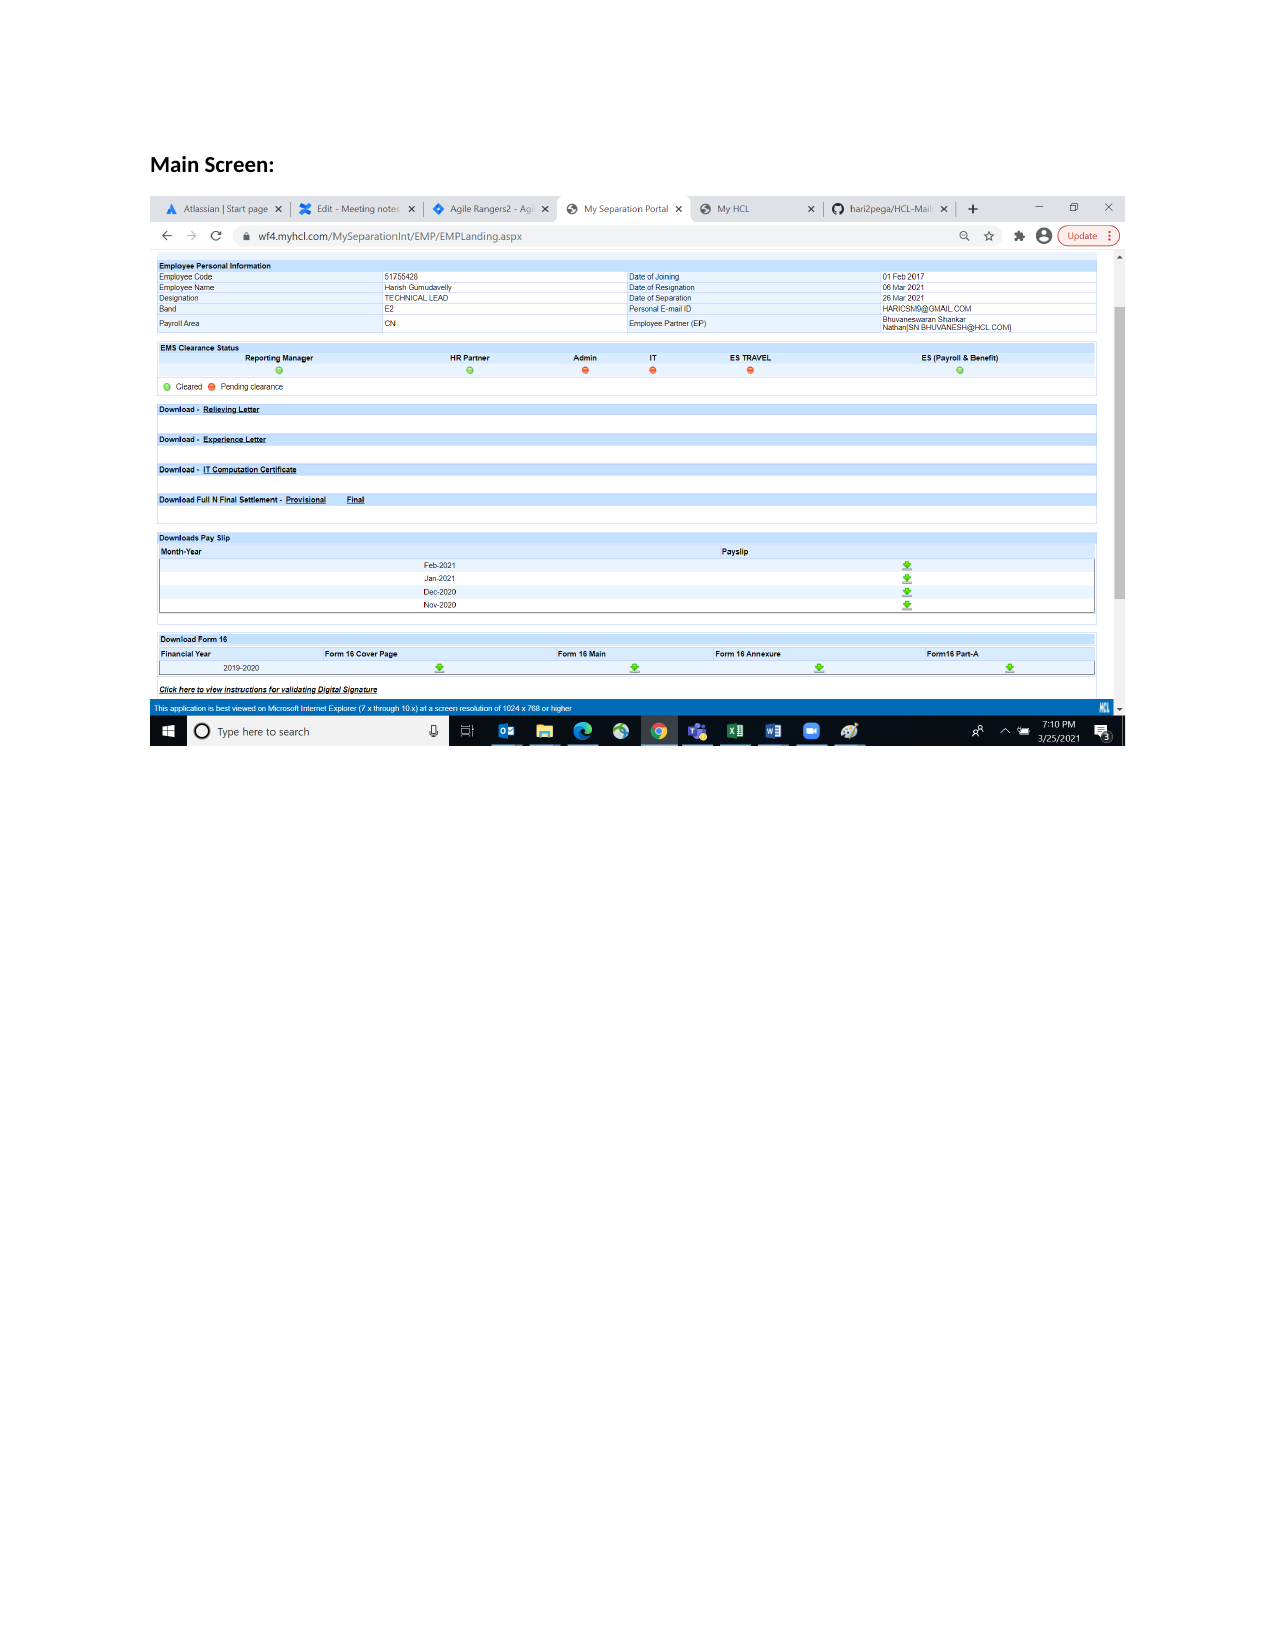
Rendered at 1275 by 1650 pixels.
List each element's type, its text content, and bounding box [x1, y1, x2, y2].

picture [150, 196, 1125, 746]
text Main Screen: [150, 150, 1125, 178]
